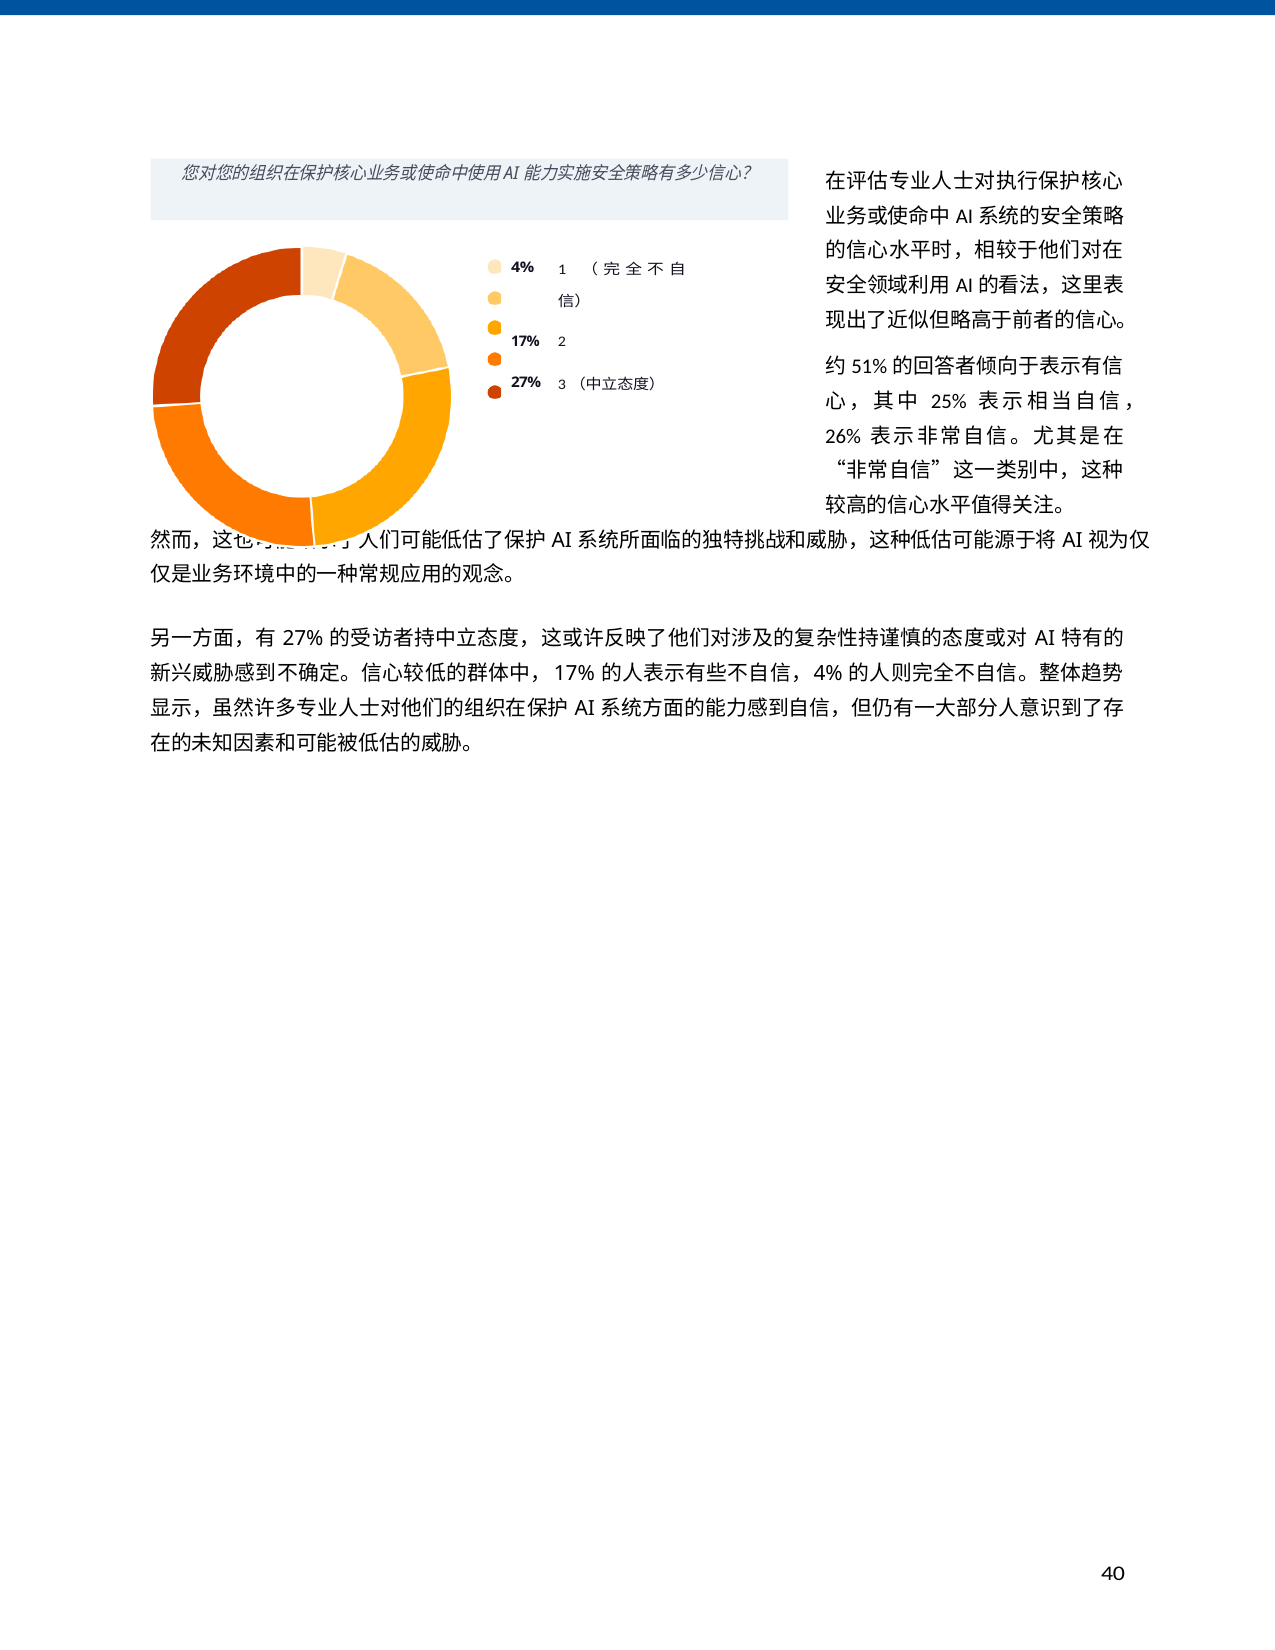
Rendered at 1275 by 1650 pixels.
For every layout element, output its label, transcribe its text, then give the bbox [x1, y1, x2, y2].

picture [487, 320, 502, 335]
picture [487, 352, 502, 366]
picture [487, 291, 502, 305]
text 在评估专业人士对执行保护核心业务或使命中 AI 系统的安全策略的信心水平时，相较于他们对在安全领域利用 AI 的看法，这里表现出了近似但略高于前者的信心。 [825, 164, 1124, 333]
picture [487, 385, 502, 399]
text 然而，这也可能暗示了人们可能低估了保护 AI 系统所面临的独特挑战和威胁，这种低估可能源于将 AI 视为仅仅是业务环境中的一种常规应用的观念。 [150, 523, 1151, 588]
picture [487, 259, 502, 274]
text 另一方面，有 27% 的受访者持中立态度，这或许反映了他们对涉及的复杂性持谨慎的态度或对 AI 特有的新兴威胁感到不确定。信心较低的群体中，17% 的人表示有些不自信，4% 的人则完全不自信。整体趋势显示，虽然许多专业人士对他们的组织在保护 AI 系统方面的能力感到自信，但仍有一大部分人意识到了存在的未知因素和可能被低估的威胁。 [150, 622, 1124, 756]
picture [150, 245, 453, 548]
text 约 51% 的回答者倾向于表示有信心，其中 25% 表示相当自信，26% 表示非常自信。尤其是在“非常自信”这一类别中，这种较高的信心水平值得关注。 [825, 349, 1124, 518]
